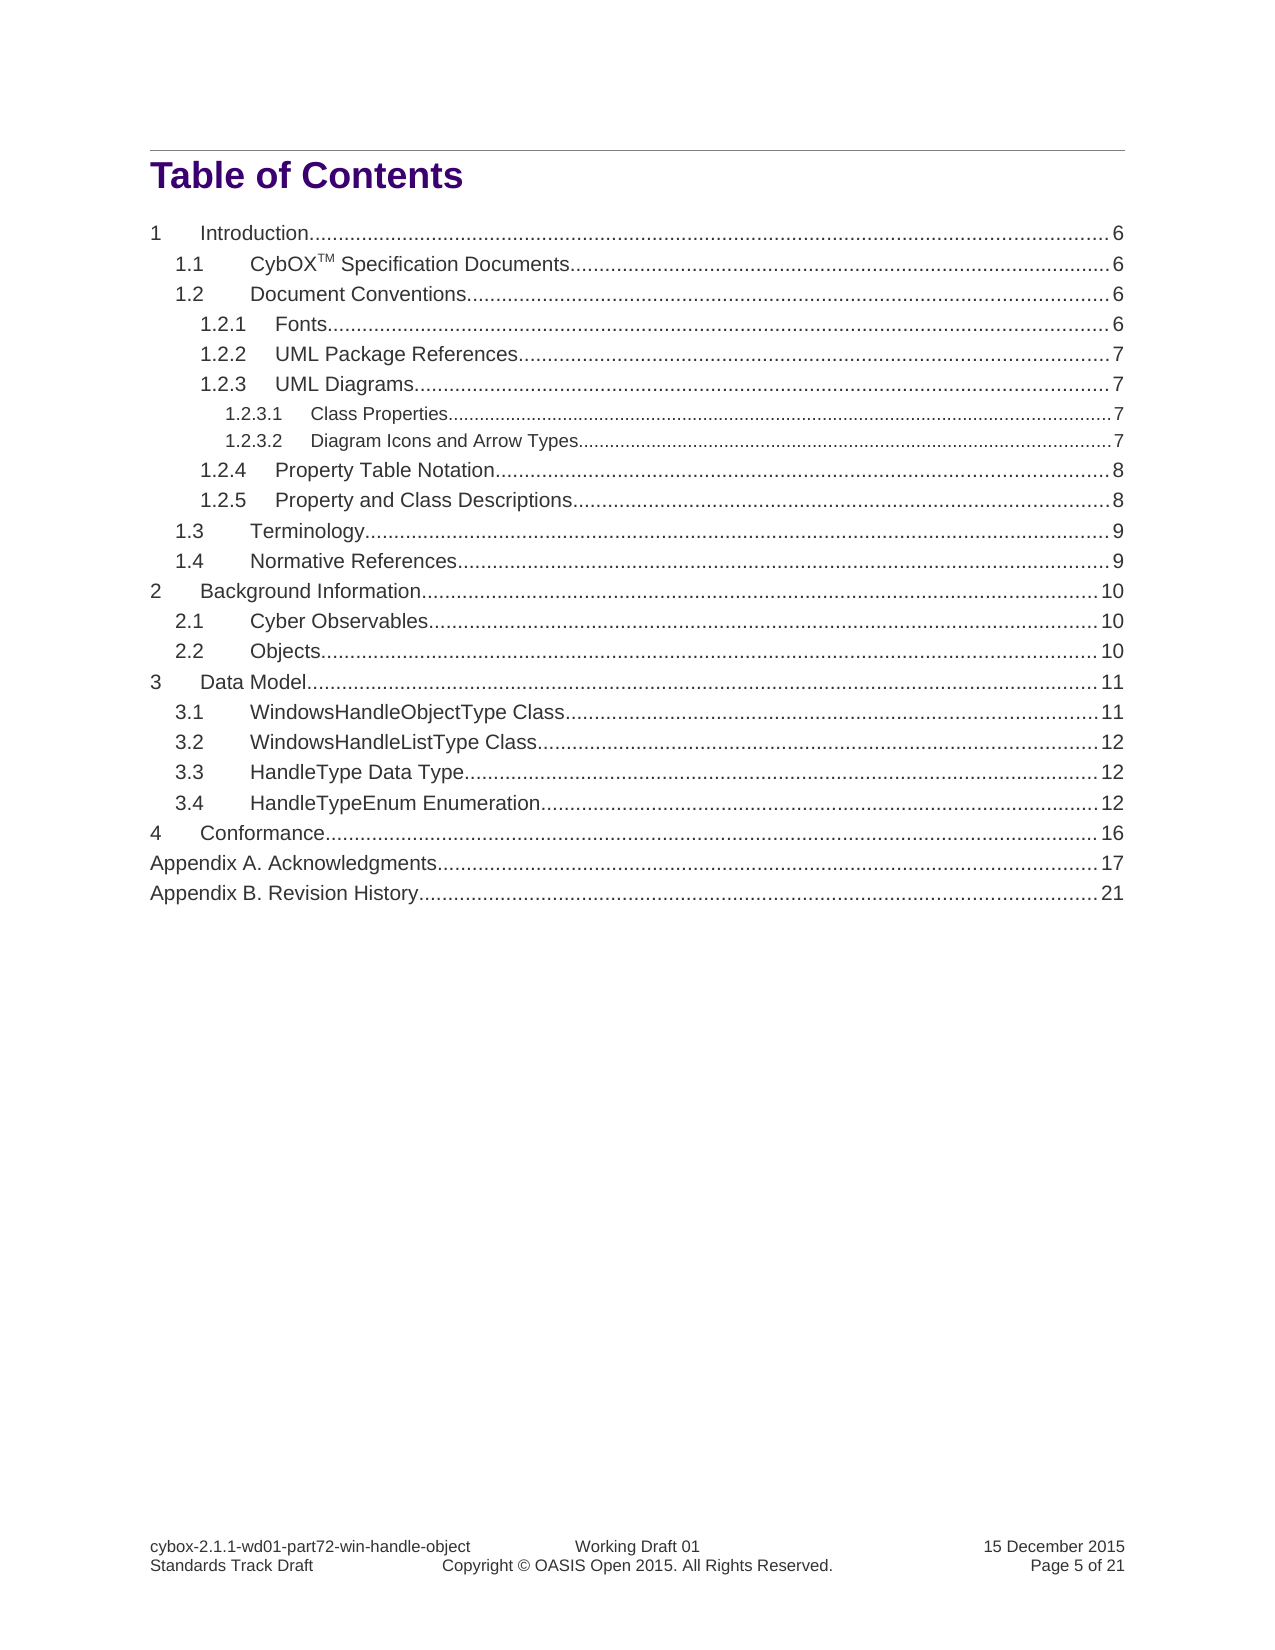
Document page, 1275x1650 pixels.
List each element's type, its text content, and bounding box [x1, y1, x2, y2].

text 3.3 HandleType Data Type 12 [175, 760, 1125, 784]
text 1.3 Terminology 9 [175, 518, 1125, 542]
text 1.2.2 UML Package References 7 [200, 342, 1125, 366]
text 1.2.3 UML Diagrams 7 [200, 372, 1125, 396]
text 4 Conformance 16 [150, 821, 1125, 844]
text 2.1 Cyber Observables 10 [175, 609, 1125, 633]
text 2 Background Information 10 [150, 579, 1125, 603]
text 1 Introduction 6 [150, 221, 1125, 245]
text 1.2.4 Property Table Notation 8 [200, 458, 1125, 482]
text 1.2.1 Fonts 6 [200, 312, 1125, 336]
text 1.2.3.2 Diagram Icons and Arrow Types 7 [225, 430, 1125, 452]
text 1.2 Document Conventions 6 [175, 282, 1125, 306]
text 2.2 Objects 10 [175, 639, 1125, 663]
text 3.1 WindowsHandleObjectType Class 11 [175, 700, 1125, 724]
text 1.2.3.1 Class Properties 7 [225, 402, 1125, 424]
text Table of Contents [150, 151, 1125, 196]
text Appendix B. Revision History 21 [150, 881, 1125, 905]
text 1.1 CybOXTM Specification Documents 6 [175, 251, 1125, 275]
text 1.2.5 Property and Class Descriptions 8 [200, 488, 1125, 512]
text Appendix A. Acknowledgments 17 [150, 851, 1125, 875]
text 1.4 Normative References 9 [175, 549, 1125, 573]
text 3 Data Model 11 [150, 669, 1125, 693]
text 3.2 WindowsHandleListType Class 12 [175, 730, 1125, 754]
text 3.4 HandleTypeEnum Enumeration 12 [175, 790, 1125, 814]
